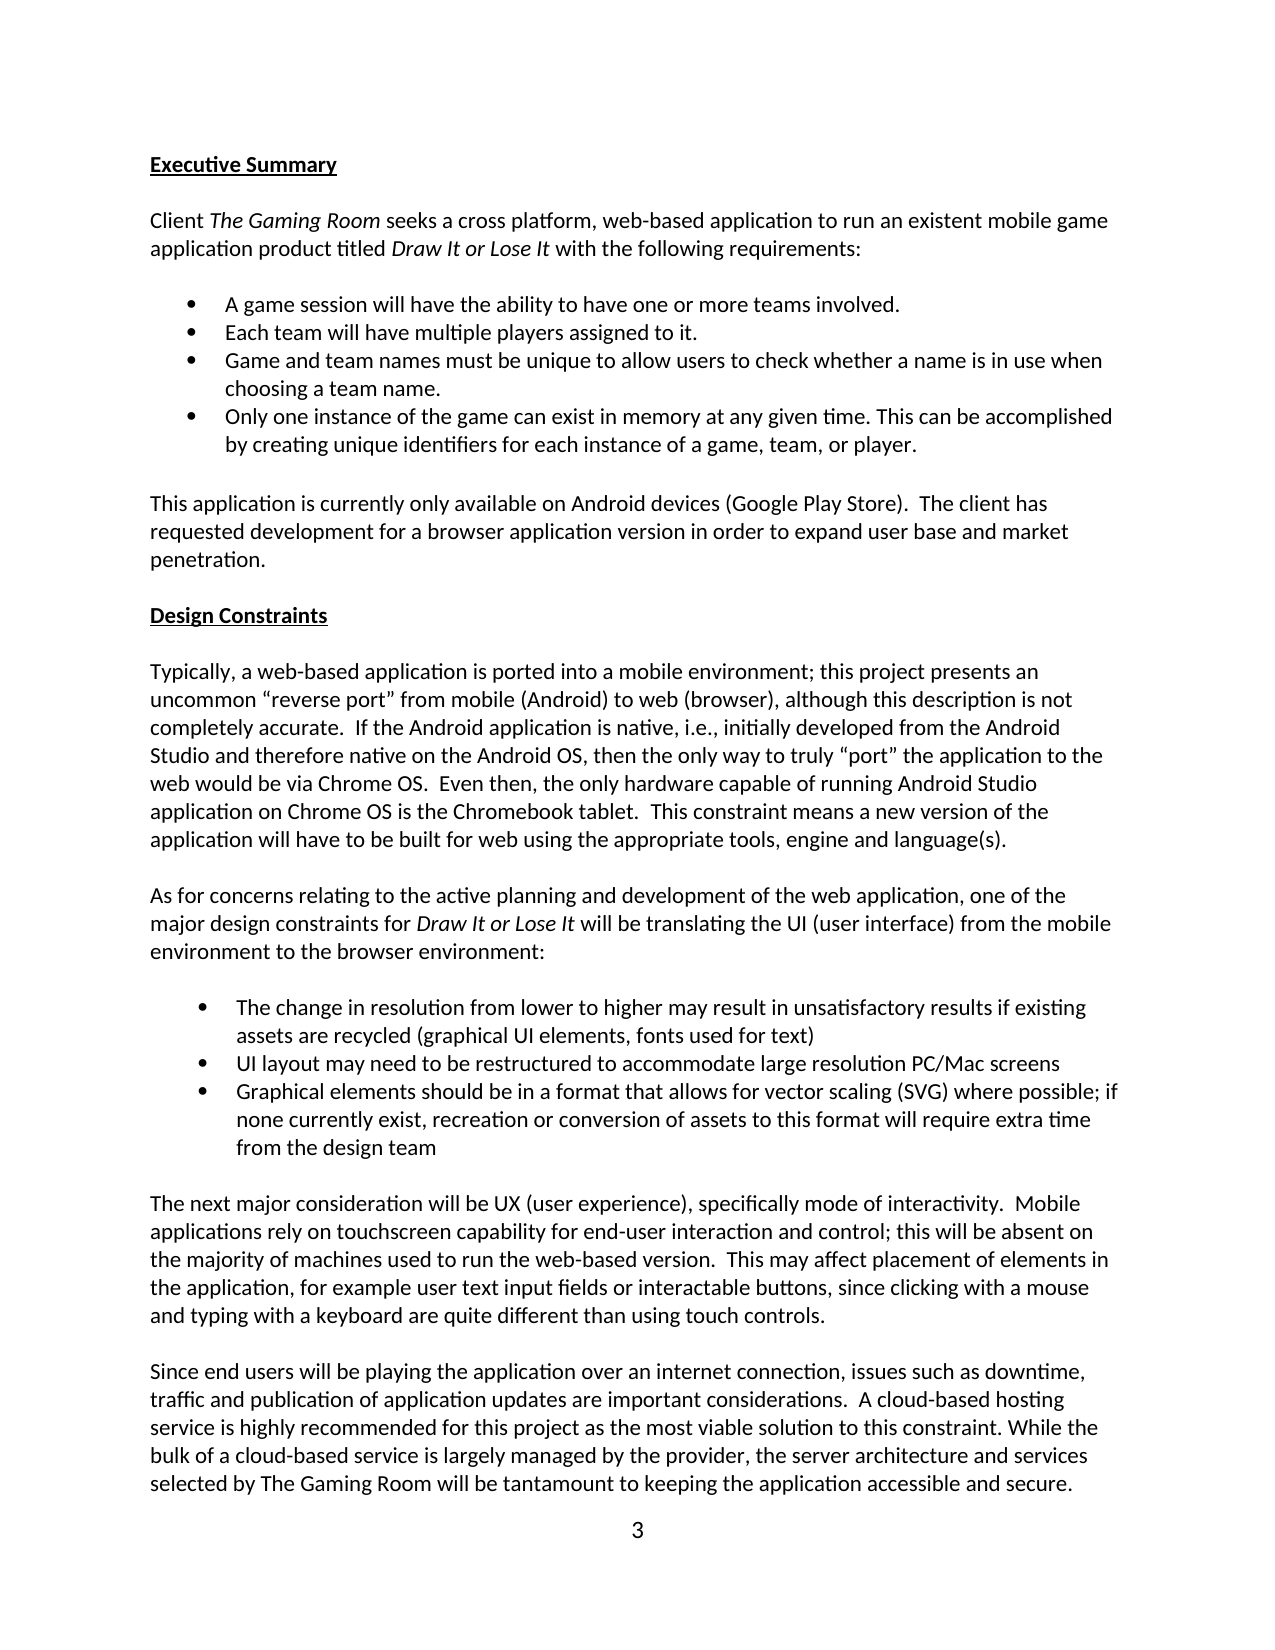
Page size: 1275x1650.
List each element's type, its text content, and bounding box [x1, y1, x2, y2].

text The next major consideration will be UX (user experience), specifically mode of interactivity. Mobile applications rely on touchscreen capability for end-user interaction and control; this will be absent on the majority of machines used to run the web-based version. This may affect placement of elements in the application, for example user text input fields or interactable buttons, since clicking with a mouse and typing with a keyboard are quite different than using touch controls. [150, 1189, 1125, 1329]
text As for concerns relating to the active planning and development of the web application, one of the major design constraints for Draw It or Lose It will be translating the UI (user interface) from the mobile environment to the browser environment: [150, 881, 1125, 965]
subtitle Design Constraints [150, 601, 1125, 629]
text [150, 1357, 1125, 1497]
list Game and team names must be unique to allow users to check whether a name is in use when choosing a team name. [187, 346, 1125, 402]
text This application is currently only available on Android devices (Google Play Store). The client has requested development for a browser application version in order to expand user base and market penetration. [150, 489, 1125, 573]
text Typically, a web-based application is ported into a mobile environment; this project presents an uncommon “reverse port” from mobile (Android) to web (browser), although this description is not completely accurate. If the Android application is native, i.e., initially developed from the Android Studio and therefore native on the Android OS, then the only way to truly “port” the application to the web would be via Chrome OS. Even then, the only hardware capable of running Android Studio application on Chrome OS is the Chromebook tablet. This constraint means a new version of the application will have to be built for web using the appropriate tools, engine and language(s). [150, 657, 1125, 853]
list A game session will have the ability to have one or more teams involved. [187, 290, 1125, 318]
list The change in resolution from lower to higher may result in unsatisfactory results if existing assets are recycled (graphical UI elements, fonts used for text) [198, 993, 1125, 1049]
list UI layout may need to be restructured to accommodate large resolution PC/Mac screens [198, 1049, 1125, 1077]
text Client The Gaming Room seeks a cross platform, web-based application to run an existent mobile game application product titled Draw It or Lose It with the following requirements: [150, 206, 1125, 262]
list Graphical elements should be in a format that allows for vector scaling (SVG) where possible; if none currently exist, recreation or conversion of assets to this format will require extra time from the design team [198, 1077, 1125, 1161]
list Only one instance of the game can exist in memory at any given time. This can be accomplished by creating unique identifiers for each instance of a game, team, or player. [187, 402, 1125, 458]
list Each team will have multiple players assigned to it. [187, 318, 1125, 346]
subtitle Executive Summary [150, 150, 1125, 178]
